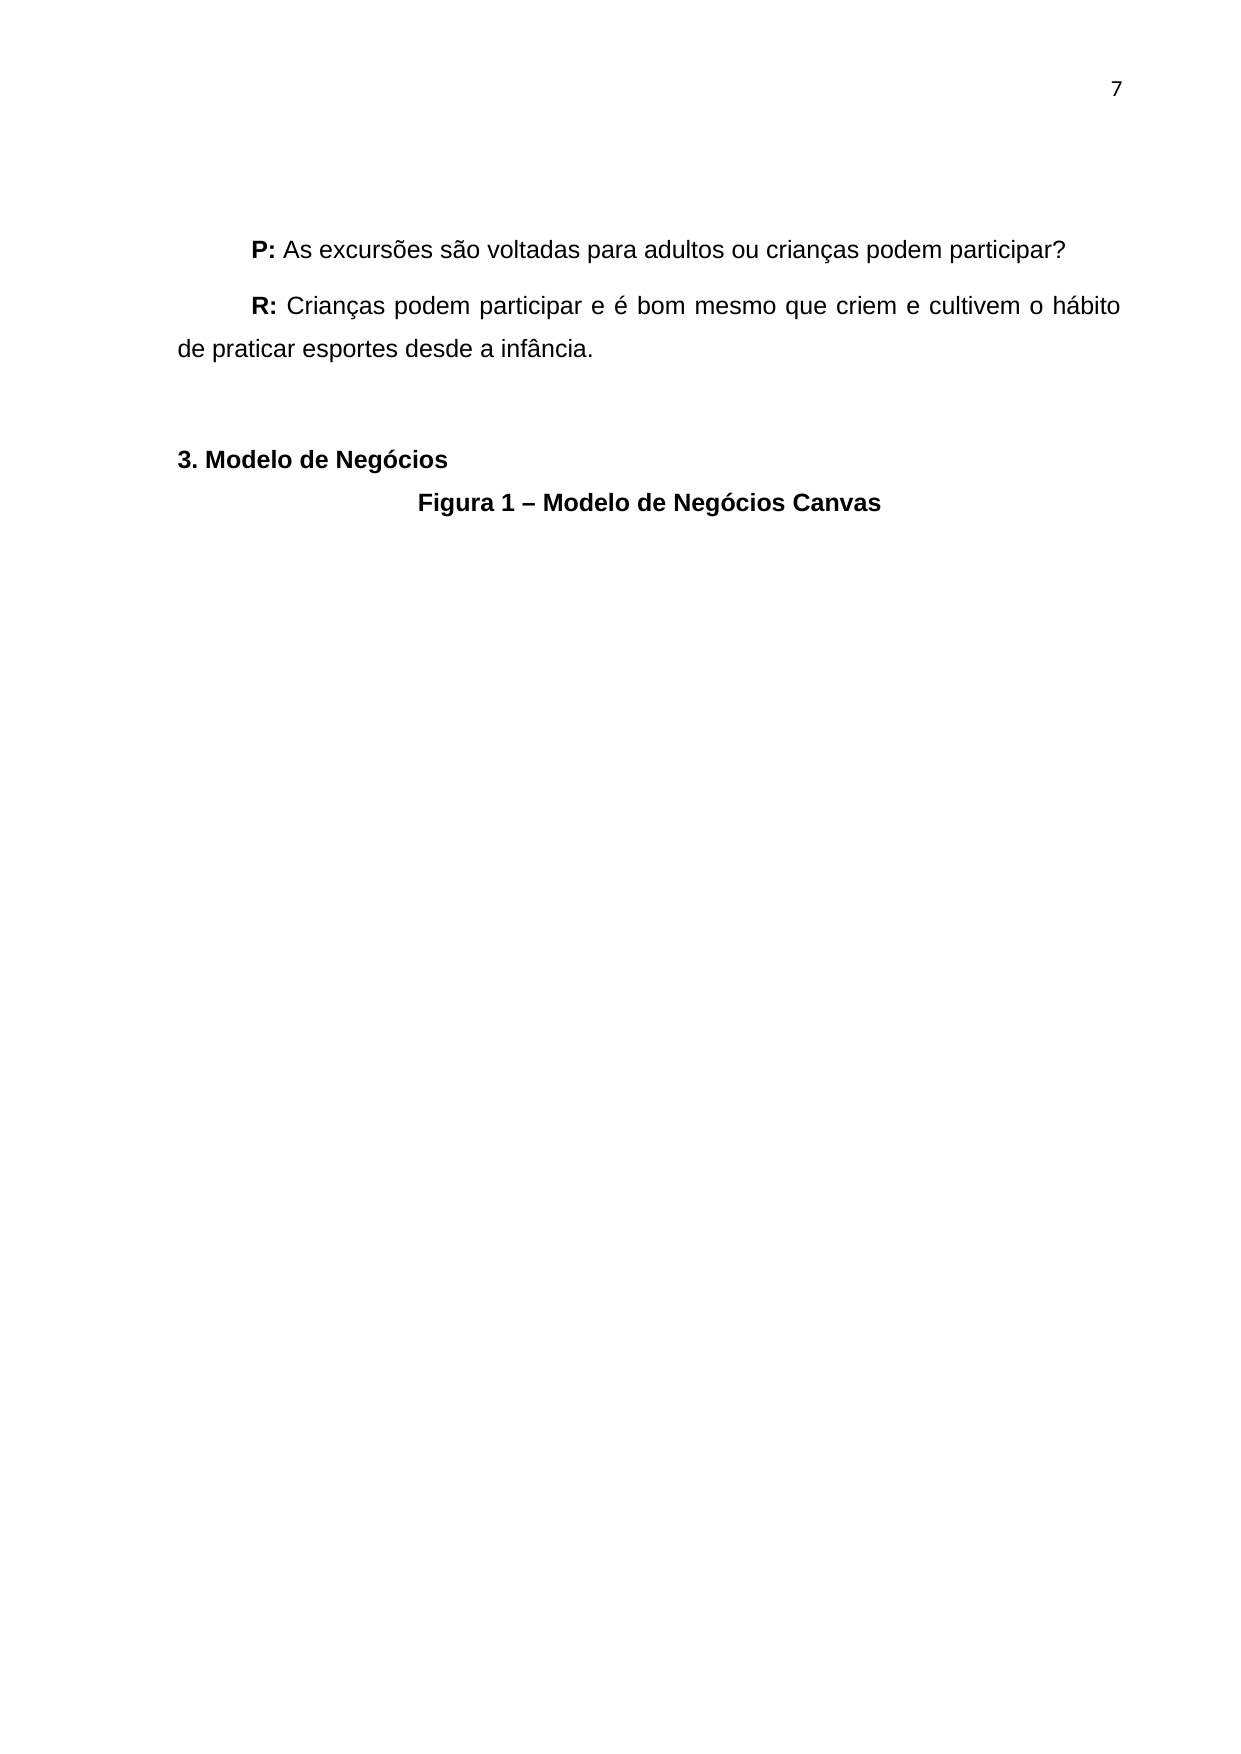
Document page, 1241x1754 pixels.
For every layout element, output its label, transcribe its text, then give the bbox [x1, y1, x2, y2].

text Figura 1 – Modelo de Negócios Canvas [177, 488, 1122, 517]
subtitle 3. Modelo de Negócios [177, 445, 1122, 474]
text R: Crianças podem participar e é bom mesmo que criem e cultivem o hábito de praticar esportes desde a infância. [177, 291, 1122, 363]
text P: As excursões são voltadas para adultos ou crianças podem participar? [177, 235, 1122, 264]
